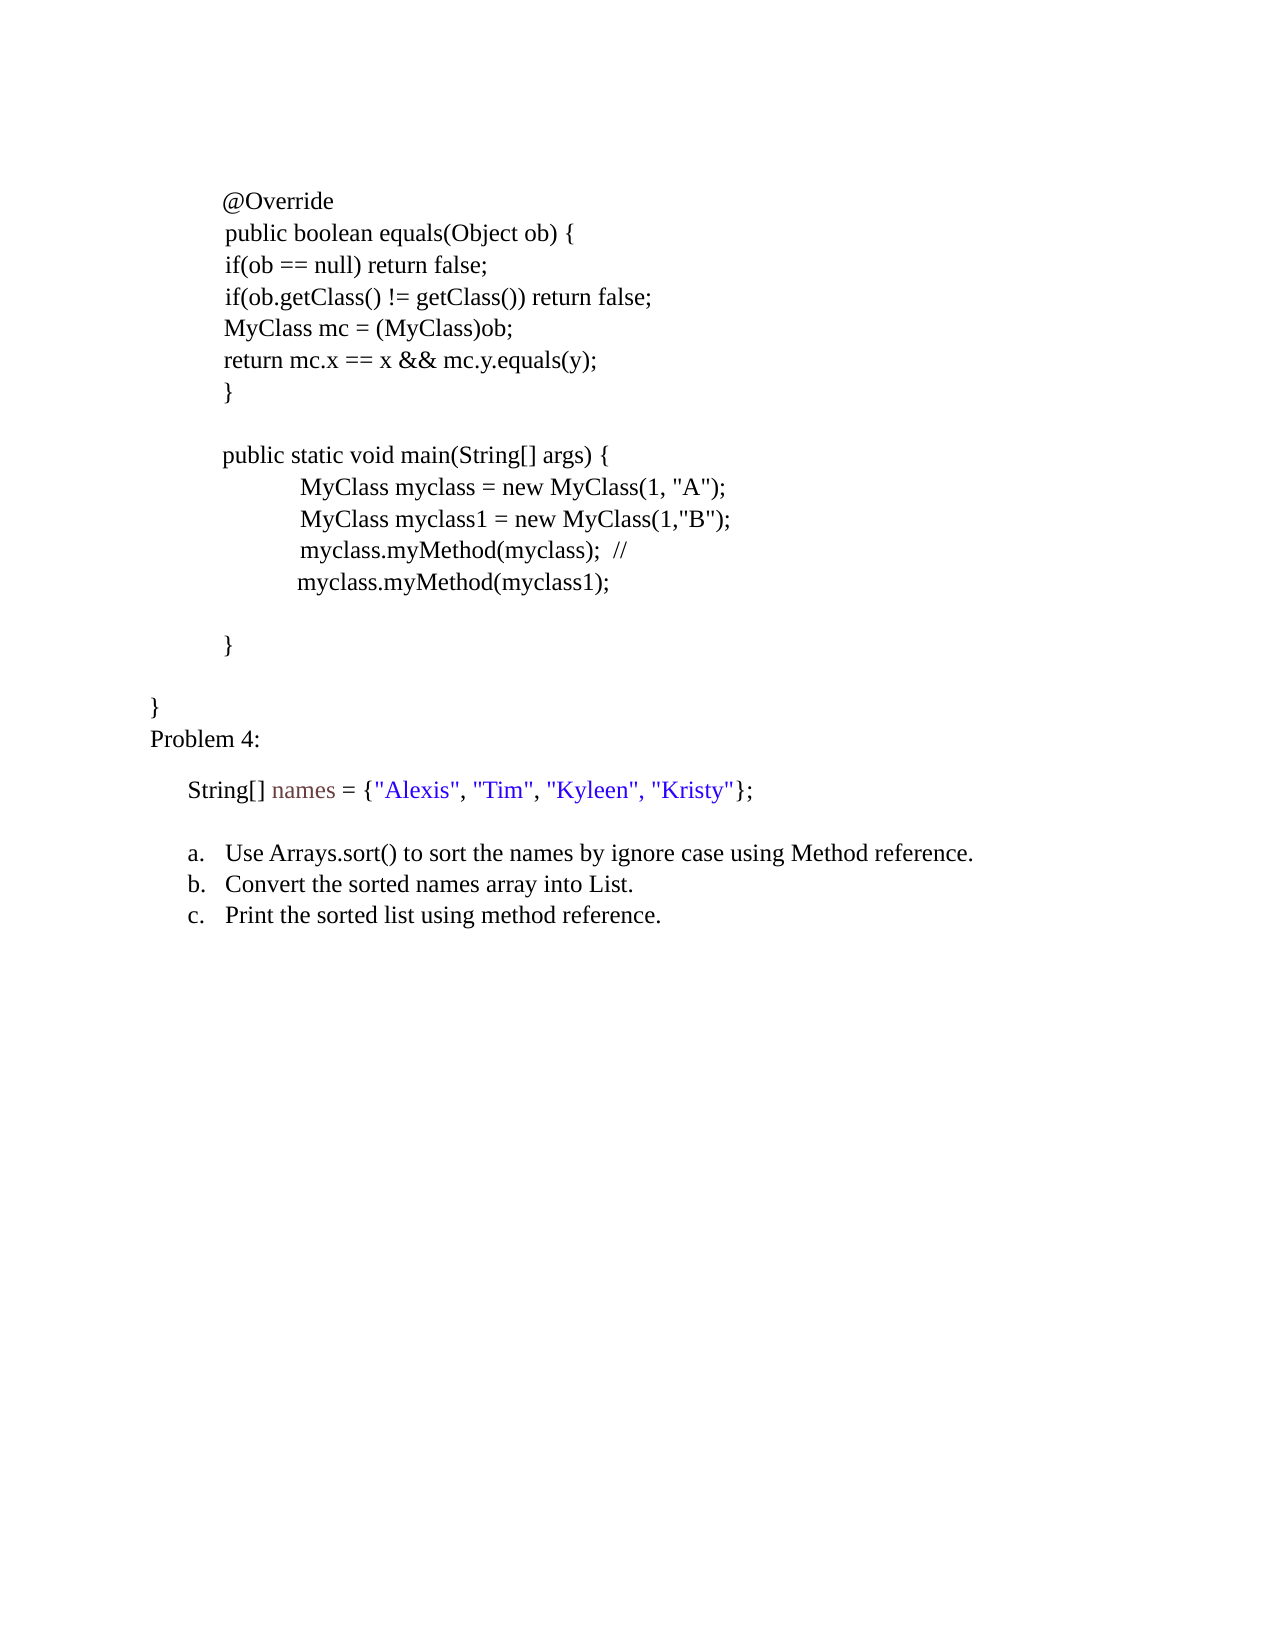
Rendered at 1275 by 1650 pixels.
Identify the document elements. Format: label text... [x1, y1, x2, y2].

text public static void main(String[] args) { [148, 440, 1124, 469]
list Use Arrays.sort() to sort the names by ignore case using Method reference. [187, 838, 1099, 867]
text MyClass mc = (MyClass)ob; [148, 313, 1124, 342]
list Convert the sorted names array into List. [187, 869, 1099, 898]
text } [148, 377, 1124, 406]
text if(ob == null) return false; if(ob.getClass() != getClass()) return false; [149, 250, 727, 310]
list Print the sorted list using method reference. [187, 901, 1124, 929]
text myclass.myMethod(myclass1); [148, 567, 1124, 596]
text MyClass myclass = new MyClass(1, "A"); MyClass myclass1 = new MyClass(1,"B"); myclass.myMethod(myclass); // [148, 472, 771, 564]
text String[] names = {"Alexis", "Tim", "Kyleen", "Kristy"}; [187, 775, 1124, 804]
text } [148, 692, 771, 721]
text Problem 4: [150, 724, 1124, 753]
text public boolean equals(Object ob) { [148, 218, 727, 247]
text } [148, 630, 1124, 659]
text @Override [148, 186, 1124, 215]
text return mc.x == x && mc.y.equals(y); [148, 346, 1124, 374]
